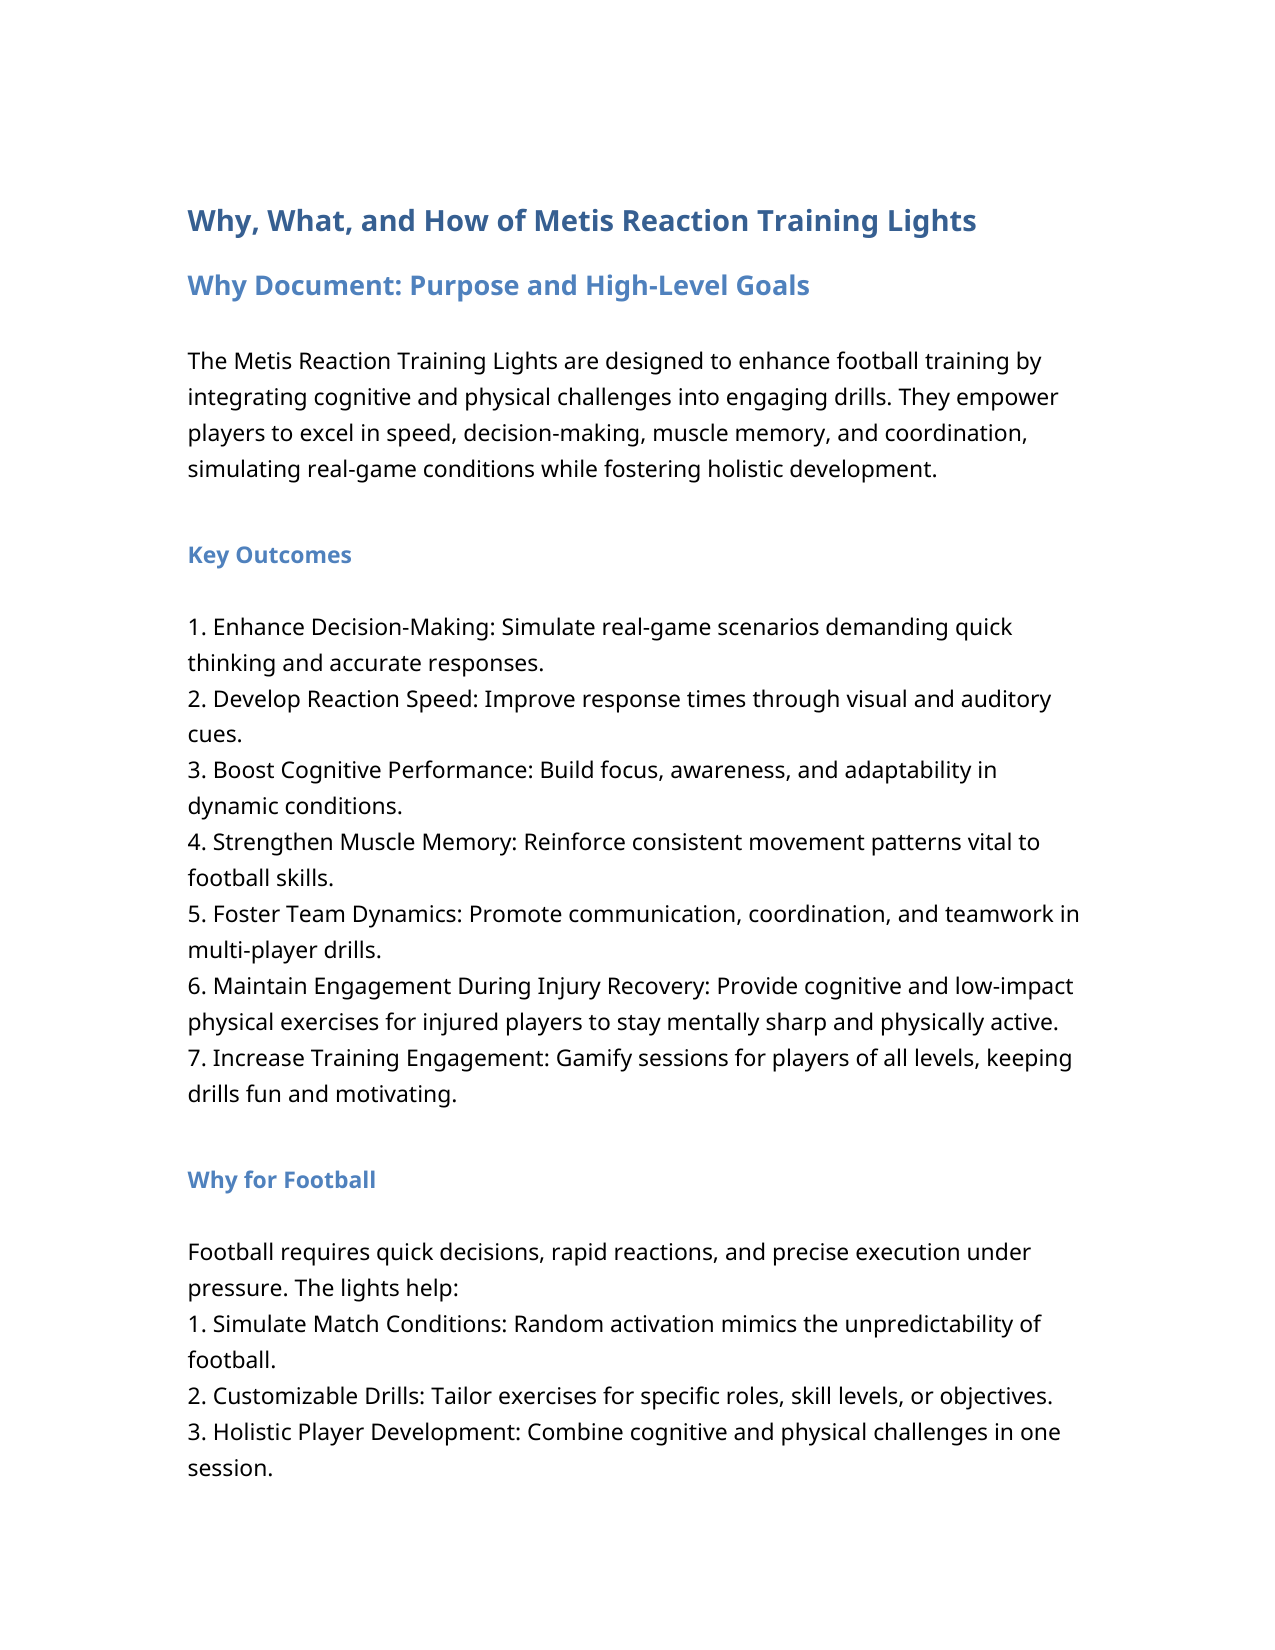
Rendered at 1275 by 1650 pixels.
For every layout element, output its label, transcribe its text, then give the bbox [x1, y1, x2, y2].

subtitle Why Document: Purpose and High-Level Goals [187, 266, 1087, 303]
subtitle Why for Football [187, 1164, 1087, 1195]
subtitle Why, What, and How of Metis Reaction Training Lights [187, 200, 1087, 240]
subtitle Key Outcomes [187, 539, 1087, 570]
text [187, 1200, 1087, 1483]
text 1. Enhance Decision-Making: Simulate real-game scenarios demanding quick thinking and accurate responses. 2. Develop Reaction Speed: Improve response times through visual and auditory cues. 3. Boost Cognitive Performance: Build focus, awareness, and adaptability in dynamic conditions. 4. Strengthen Muscle Memory: Reinforce consistent movement patterns vital to football skills. 5. Foster Team Dynamics: Promote communication, coordination, and teamwork in multi-player drills. 6. Maintain Engagement During Injury Recovery: Provide cognitive and low-impact physical exercises for injured players to stay mentally sharp and physically active. 7. Increase Training Engagement: Gamify sessions for players of all levels, keeping drills fun and motivating. [187, 575, 1087, 1139]
text The Metis Reaction Training Lights are designed to enhance football training by integrating cognitive and physical challenges into engaging drills. They empower players to excel in speed, decision-making, muscle memory, and coordination, simulating real-game conditions while fostering holistic development. [187, 309, 1087, 514]
